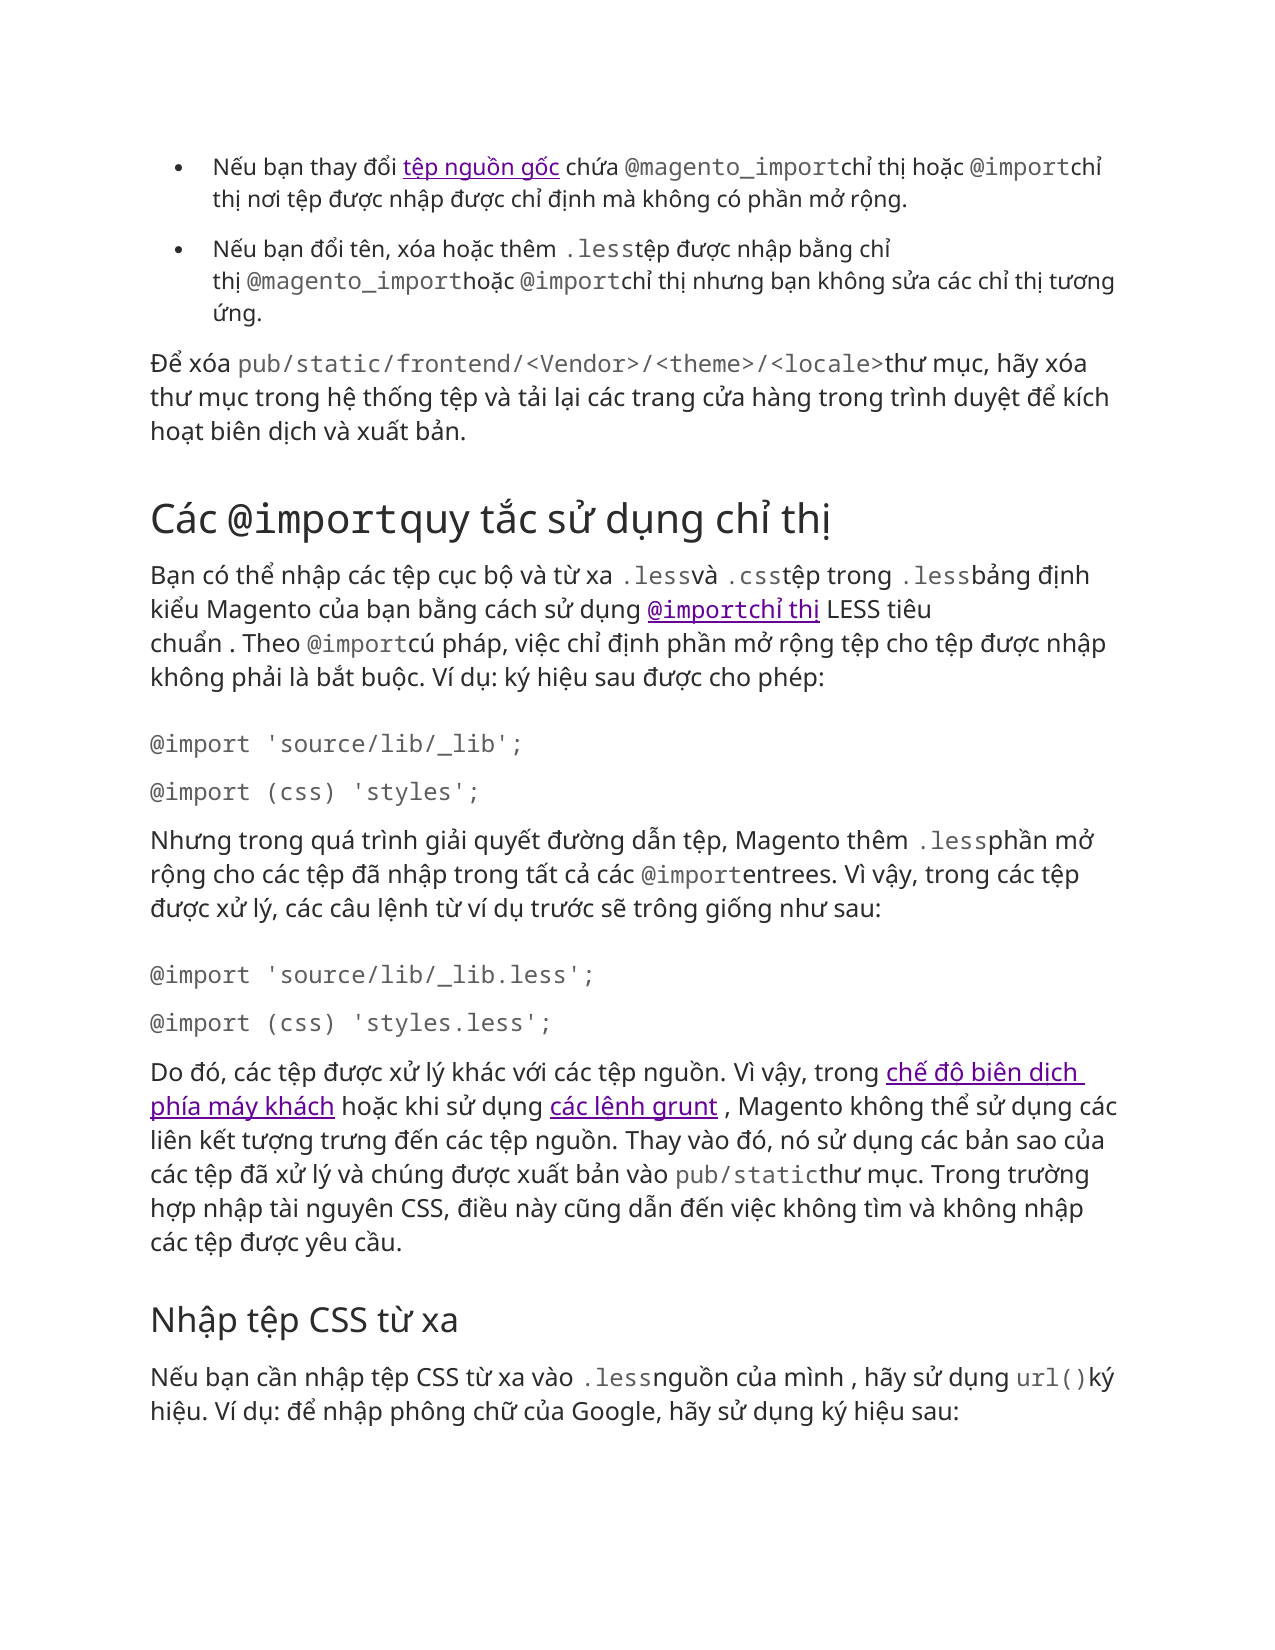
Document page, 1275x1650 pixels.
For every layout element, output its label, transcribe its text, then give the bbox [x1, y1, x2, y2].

text @import (css) 'styles.less'; [150, 1006, 1125, 1038]
text Bạn có thể nhập các tệp cục bộ và từ xa .lessvà .csstệp trong .lessbảng định kiểu Magento của bạn bằng cách sử dụng @importchỉ thị LESS tiêu chuẩn . Theo @importcú pháp, việc chỉ định phần mở rộng tệp cho tệp được nhập không phải là bắt buộc. Ví dụ: ký hiệu sau được cho phép: [150, 558, 1125, 694]
text @import 'source/lib/_lib'; [150, 727, 1125, 759]
text Nếu bạn cần nhập tệp CSS từ xa vào .lessnguồn của mình , hãy sử dụng url()ký hiệu. Ví dụ: để nhập phông chữ của Google, hãy sử dụng ký hiệu sau: [150, 1359, 1125, 1427]
text Do đó, các tệp được xử lý khác với các tệp nguồn. Vì vậy, trong chế độ biên dịch phía máy khách hoặc khi sử dụng các lệnh grunt , Magento không thể sử dụng các liên kết tượng trưng đến các tệp nguồn. Thay vào đó, nó sử dụng các bản sao của các tệp đã xử lý và chúng được xuất bản vào pub/staticthư mục. Trong trường hợp nhập tài nguyên CSS, điều này cũng dẫn đến việc không tìm và không nhập các tệp được yêu cầu. [150, 1054, 1125, 1258]
list Nếu bạn thay đổi tệp nguồn gốc chứa @magento_importchỉ thị hoặc @importchỉ thị nơi tệp được nhập được chỉ định mà không có phần mở rộng. [175, 150, 1125, 214]
subtitle Nhập tệp CSS từ xa [150, 1296, 1125, 1343]
text Để xóa pub/static/frontend/<Vendor>/<theme>/<locale>thư mục, hãy xóa thư mục trong hệ thống tệp và tải lại các trang cửa hàng trong trình duyệt để kích hoạt biên dịch và xuất bản. [150, 345, 1125, 447]
list Nếu bạn đổi tên, xóa hoặc thêm .lesstệp được nhập bằng chỉ thị @magento_importhoặc @importchỉ thị nhưng bạn không sửa các chỉ thị tương ứng. [175, 231, 1125, 328]
text Nhưng trong quá trình giải quyết đường dẫn tệp, Magento thêm .lessphần mở rộng cho các tệp đã nhập trong tất cả các @importentrees. Vì vậy, trong các tệp được xử lý, các câu lệnh từ ví dụ trước sẽ trông giống như sau: [150, 823, 1125, 925]
subtitle Các @importquy tắc sử dụng chỉ thị [150, 490, 1125, 545]
text @import (css) 'styles'; [150, 775, 1125, 807]
text @import 'source/lib/_lib.less'; [150, 958, 1125, 990]
